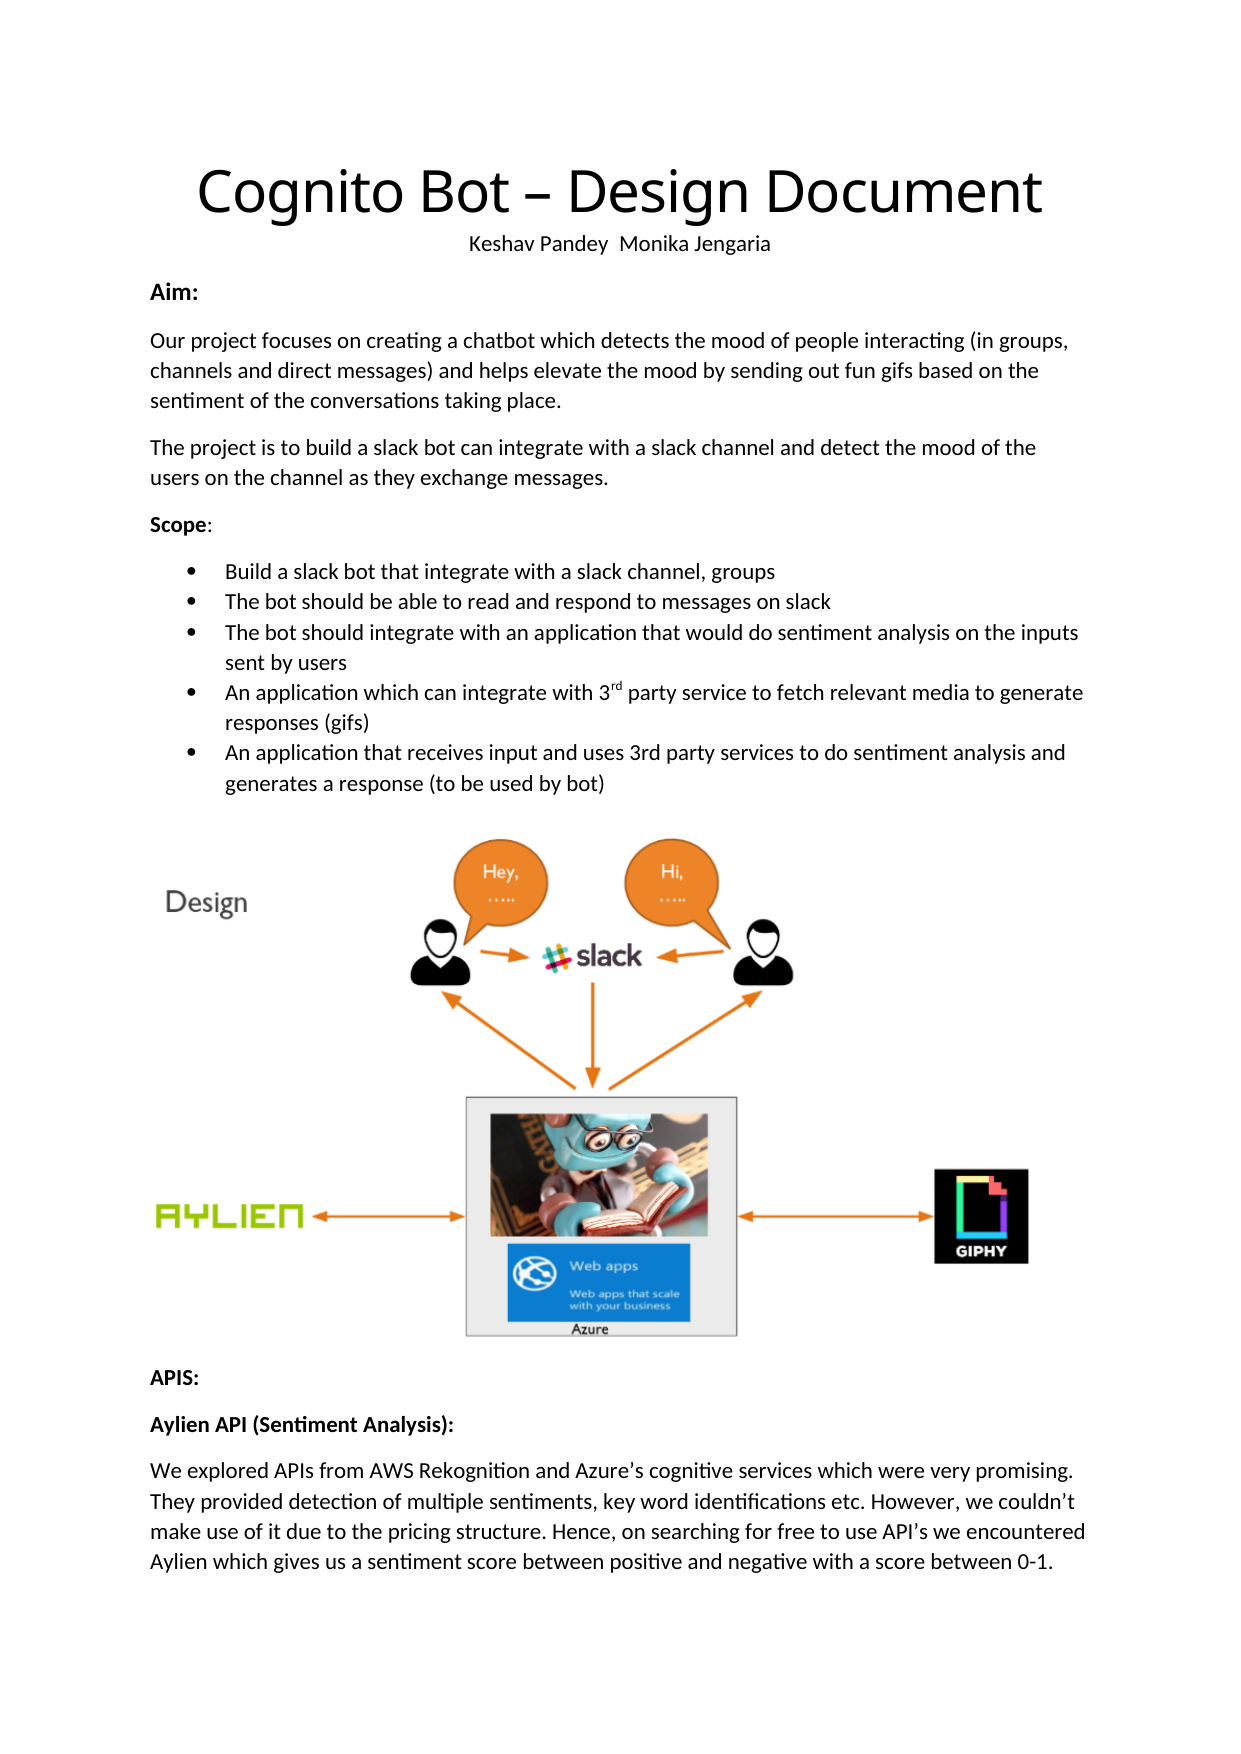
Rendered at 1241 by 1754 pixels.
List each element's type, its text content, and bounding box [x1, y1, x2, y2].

list An application which can integrate with 3rd party service to fetch relevant media to generate responses (gifs) [187, 678, 1090, 736]
list An application that receives input and uses 3rd party services to do sentiment analysis and generates a response (to be used by bot) [187, 738, 1090, 797]
text APIS: [150, 1363, 1090, 1391]
text Aylien API (Sentiment Analysis): [150, 1410, 1090, 1438]
title Cognito Bot – Design Document [150, 150, 1090, 229]
list Build a slack bot that integrate with a slack channel, groups [187, 557, 1090, 585]
text Keshav Pandey Monika Jengaria [150, 229, 1090, 257]
list The bot should integrate with an application that would do sentiment analysis on the inputs sent by users [187, 618, 1090, 676]
text Our project focuses on creating a chatbot which detects the mood of people interacting (in groups, channels and direct messages) and helps elevate the mood by sending out fun gifs based on the sentiment of the conversations taking place. [150, 326, 1090, 414]
text Aim: [150, 276, 1090, 307]
text The project is to build a slack bot can integrate with a slack channel and detect the mood of the users on the channel as they exchange messages. [150, 433, 1090, 491]
text We explored APIs from AWS Rekognition and Azure’s cognitive services which were very promising. They provided detection of multiple sentiments, key word identifications etc. However, we couldn’t make use of it due to the pricing structure. Hence, on searching for free to use API’s we encountered Aylien which gives us a sentiment score between positive and negative with a score between 0-1. [150, 1457, 1090, 1575]
list The bot should be able to read and respond to messages on slack [187, 587, 1090, 615]
text Scope: [150, 510, 1090, 538]
picture [150, 815, 1091, 1344]
